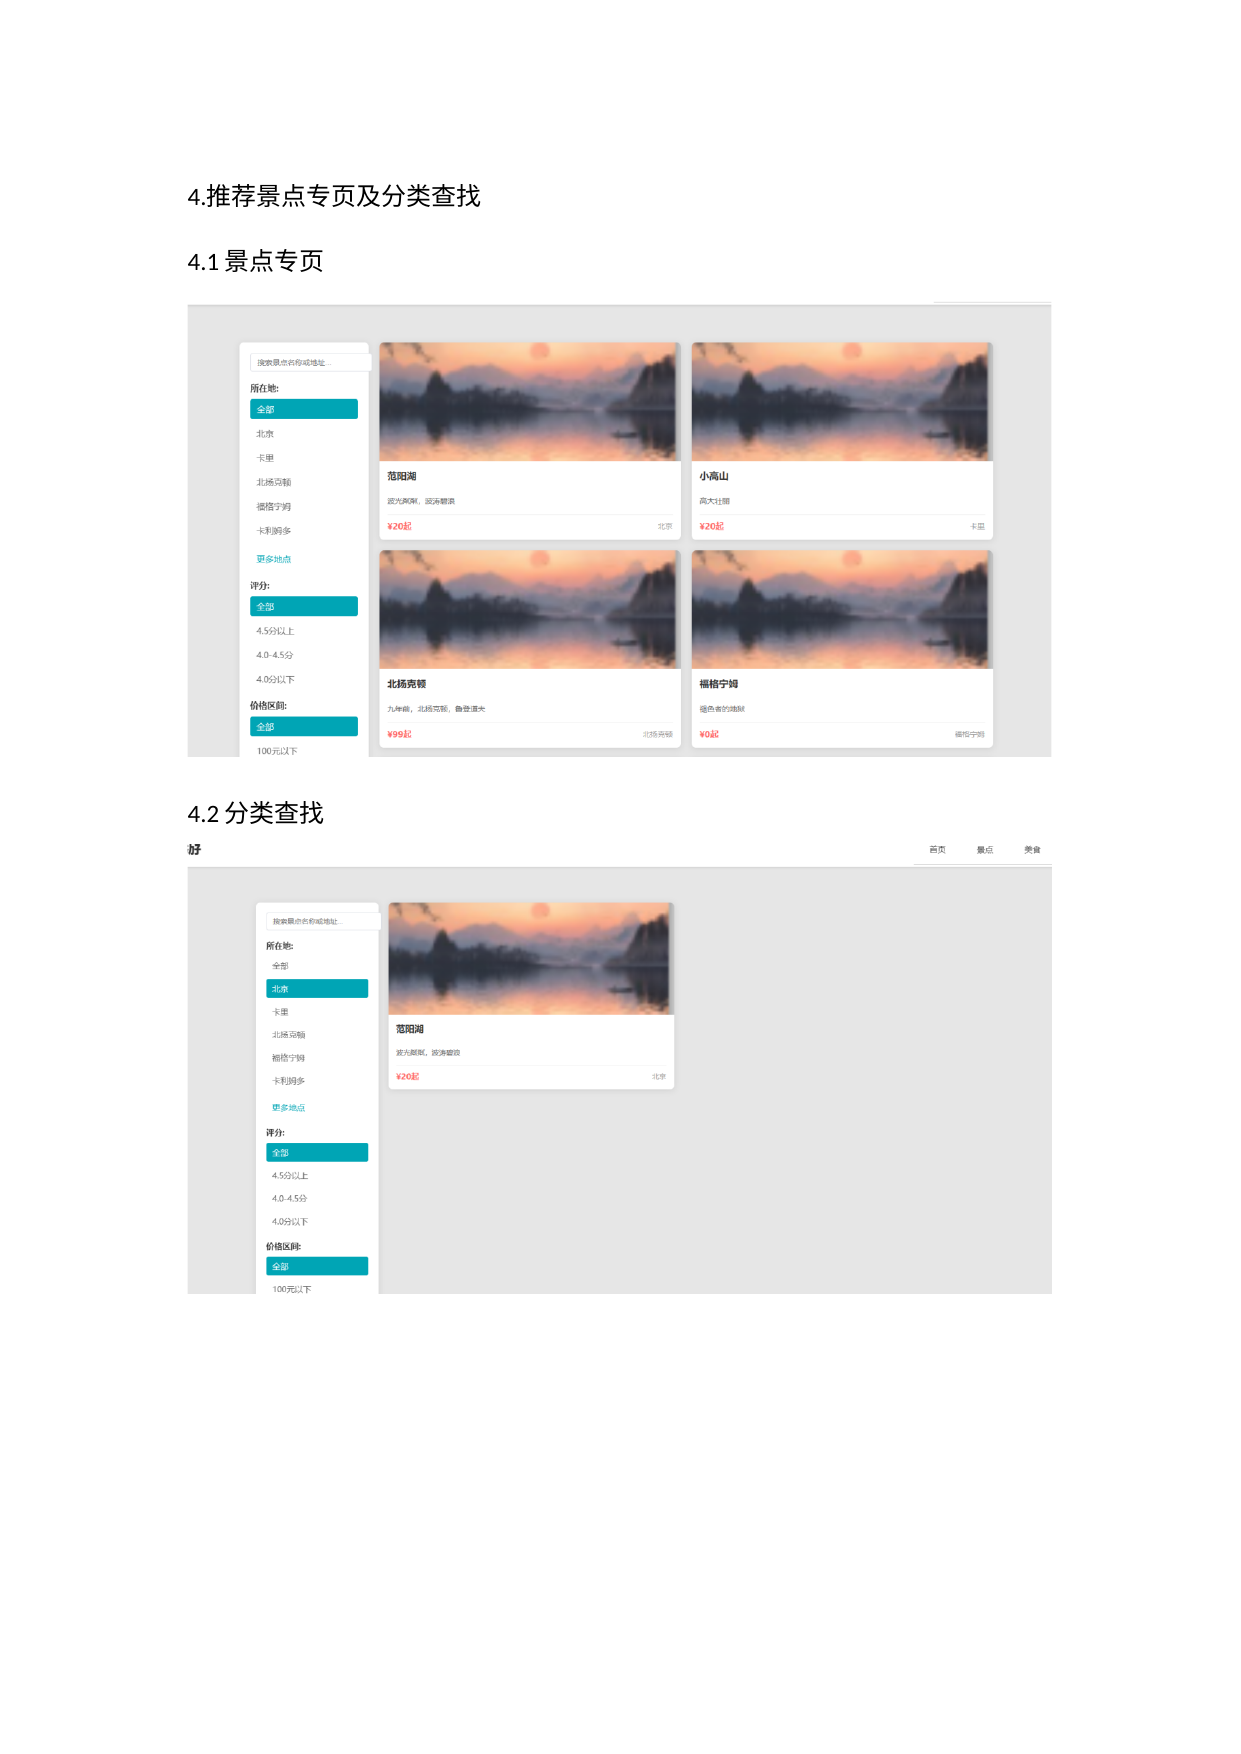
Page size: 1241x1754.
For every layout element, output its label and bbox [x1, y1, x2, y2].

picture [187, 292, 1052, 757]
text [187, 162, 1053, 1299]
picture [187, 844, 1052, 1294]
